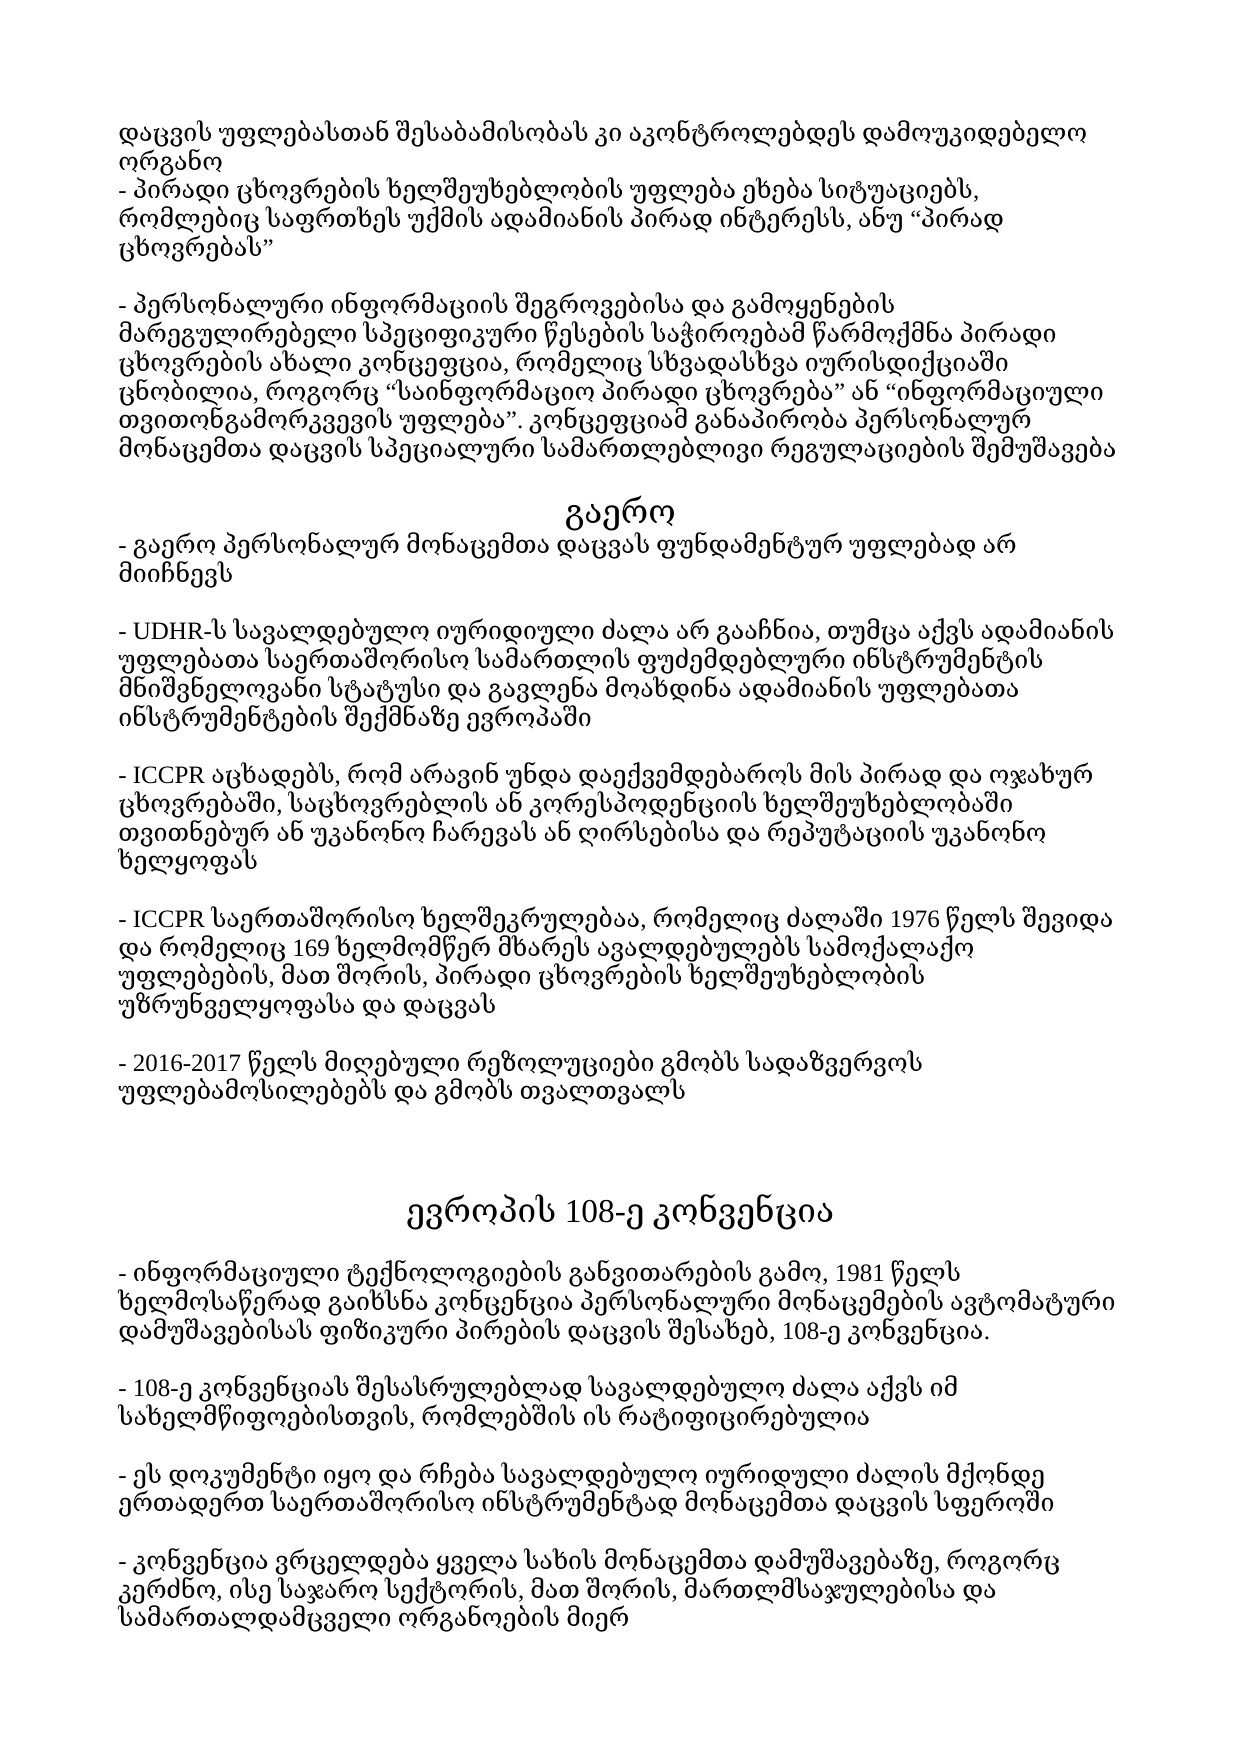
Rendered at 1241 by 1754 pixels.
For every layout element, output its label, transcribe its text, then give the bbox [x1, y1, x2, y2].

text - ეს დოკუმენტი იყო და რჩება სავალდებულო იურიდული ძალის მქონდე ერთადერთ საერთაშორისო ინსტრუმენტად მონაცემთა დაცვის სფეროში [118, 1460, 1122, 1517]
text - პერსონალური ინფორმაციის შეგროვებისა და გამოყენების მარეგულირებელი სპეციფიკური წესების საჭიროებამ წარმოქმნა პირადი ცხოვრების ახალი კონცეფცია, რომელიც სხვადასხვა იურისდიქციაში ცნობილია, როგორც “საინფორმაციო პირადი ცხოვრება” ან “ინფორმაციული თვითონგამორკვევის უფლება”. კონცეფციამ განაპირობა პერსონალურ მონაცემთა დაცვის სპეციალური სამართლებლივი რეგულაციების შემუშავება [118, 291, 1122, 463]
text - 108-ე კონვენციას შესასრულებლად სავალდებულო ძალა აქვს იმ სახელმწიფოებისთვის, რომლებშის ის რატიფიცირებულია [118, 1373, 1122, 1431]
text ევროპის 108-ე კონვენცია [118, 1191, 1122, 1230]
text - ICCPR აცხადებს, რომ არავინ უნდა დაექვემდებაროს მის პირად და ოჯახურ ცხოვრებაში, საცხოვრებლის ან კორესპოდენციის ხელშეუხებლობაში თვითნებურ ან უკანონო ჩარევას ან ღირსებისა და რეპუტაციის უკანონო ხელყოფას [118, 760, 1122, 875]
text - 2016-2017 წელს მიღებული რეზოლუციები გმობს სადაზვერვოს უფლებამოსილებებს და გმობს თვალთვალს [118, 1048, 1122, 1105]
text გაერო [118, 492, 1122, 530]
text - კონვენცია ვრცელდება ყველა სახის მონაცემთა დამუშავებაზე, როგორც კერძნო, ისე საჯარო სექტორის, მათ შორის, მართლმსაჯულებისა და სამართალდამცველი ორგანოების მიერ [118, 1546, 1122, 1632]
text - UDHR-ს სავალდებულო იურიდიული ძალა არ გააჩნია, თუმცა აქვს ადამიანის უფლებათა საერთაშორისო სამართლის ფუძემდებლური ინსტრუმენტის მნიშვნელოვანი სტატუსი და გავლენა მოახდინა ადამიანის უფლებათა ინსტრუმენტების შექმნაზე ევროპაში [118, 616, 1122, 731]
text - პირადი ცხოვრების ხელშეუხებლობის უფლება ეხება სიტუაციებს, რომლებიც საფრთხეს უქმის ადამიანის პირად ინტერესს, ანუ “პირად ცხოვრებას” [118, 176, 1122, 262]
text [118, 118, 1122, 176]
text - ICCPR საერთაშორისო ხელშეკრულებაა, რომელიც ძალაში 1976 წელს შევიდა და რომელიც 169 ხელმომწერ მხარეს ავალდებულებს სამოქალაქო უფლებების, მათ შორის, პირადი ცხოვრების ხელშეუხებლობის უზრუნველყოფასა და დაცვას [118, 904, 1122, 1019]
text - გაერო პერსონალურ მონაცემთა დაცვას ფუნდამენტურ უფლებად არ მიიჩნევს [118, 530, 1122, 588]
text - ინფორმაციული ტექნოლოგიების განვითარების გამო, 1981 წელს ხელმოსაწერად გაიხსნა კონცენცია პერსონალური მონაცემების ავტომატური დამუშავებისას ფიზიკური პირების დაცვის შესახებ, 108-ე კონვენცია. [118, 1258, 1122, 1345]
